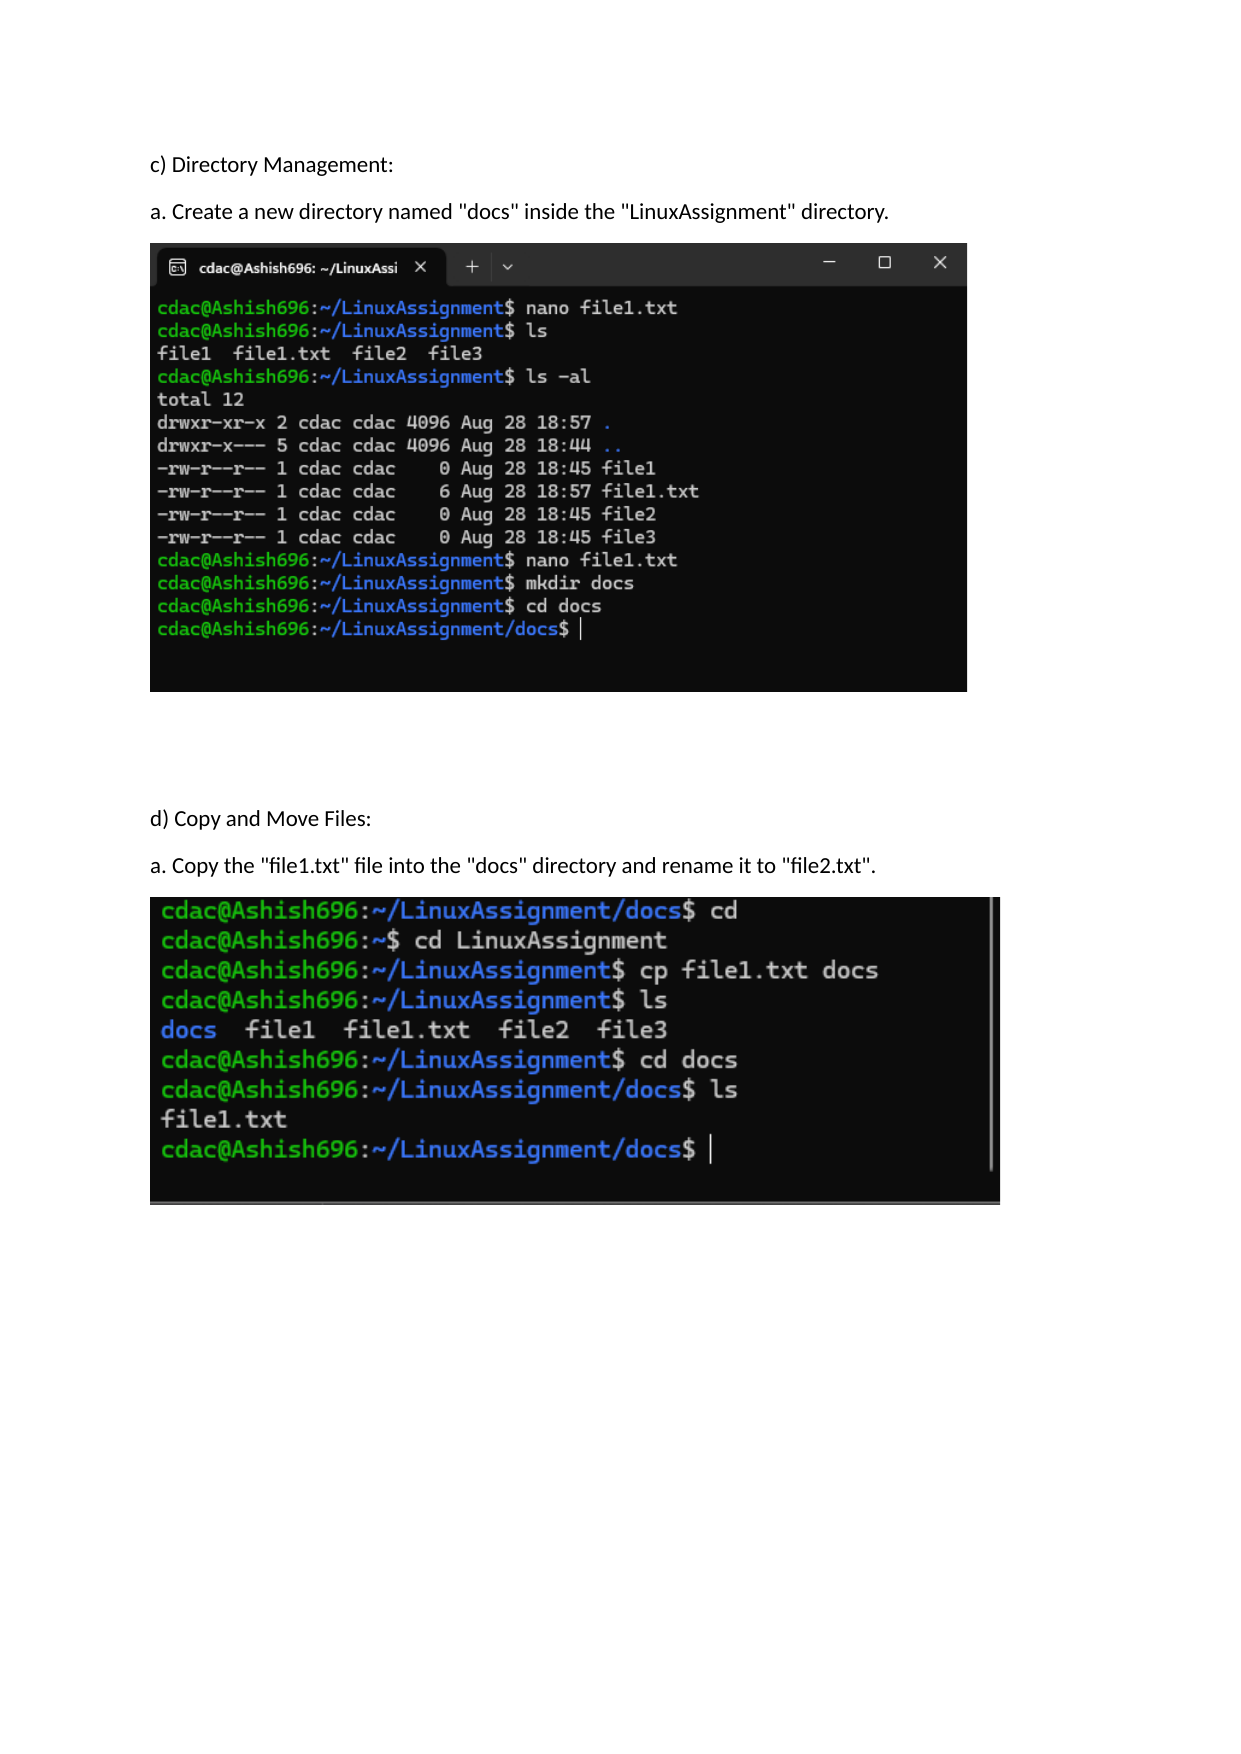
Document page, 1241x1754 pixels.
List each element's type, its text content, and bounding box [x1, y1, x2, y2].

text a. Create a new directory named "docs" inside the "LinuxAssignment" directory. [150, 197, 1090, 225]
picture [150, 243, 968, 692]
picture [150, 897, 1001, 1205]
text a. Copy the "file1.txt" file into the "docs" directory and rename it to "file2.txt". [150, 851, 1090, 879]
text d) Copy and Move Files: [150, 804, 1090, 832]
text c) Directory Management: [150, 150, 1090, 178]
